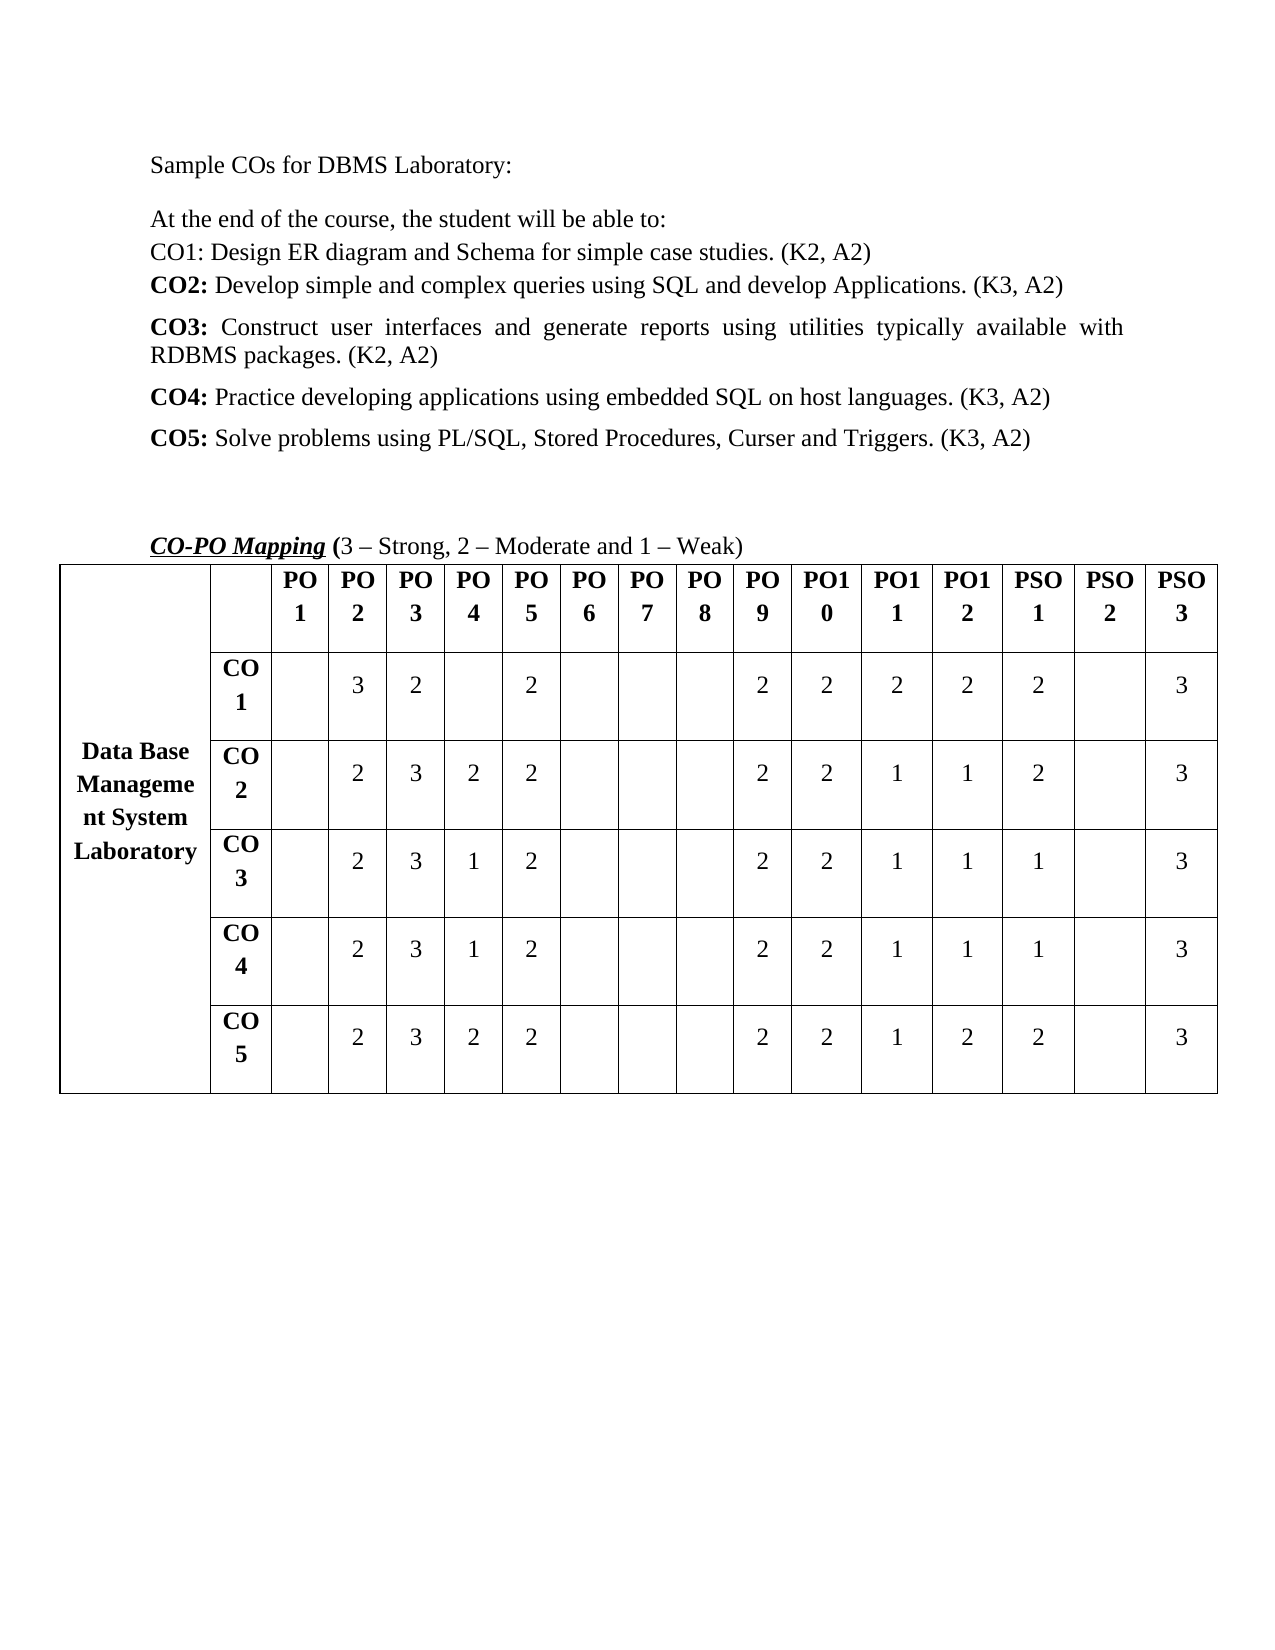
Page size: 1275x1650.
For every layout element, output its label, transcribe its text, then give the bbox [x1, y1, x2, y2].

table_cell 3 [387, 830, 444, 917]
table_cell [1075, 918, 1145, 1005]
table_cell 2 [734, 741, 791, 828]
table_cell [561, 918, 618, 1005]
table_cell [561, 741, 618, 828]
table_header PO1 [272, 565, 328, 652]
table_cell 3 [329, 653, 386, 740]
table_cell 2 [792, 830, 861, 917]
table_header PO10 [792, 565, 861, 652]
table_header PSO2 [1075, 565, 1145, 652]
table_cell CO3 [211, 830, 271, 917]
table_cell 2 [792, 741, 861, 828]
table_header PSO1 [1003, 565, 1074, 652]
table_cell 2 [1003, 741, 1074, 828]
table_cell 1 [862, 918, 932, 1005]
table_cell CO1 [211, 653, 271, 740]
table_header PO2 [329, 565, 386, 652]
table_cell [677, 653, 733, 740]
table_cell [272, 741, 328, 828]
table_header PO12 [933, 565, 1002, 652]
text CO1: Design ER diagram and Schema for simple case studies. (K2, A2) [150, 237, 1125, 266]
table_cell 1 [1003, 830, 1074, 917]
table_cell 2 [445, 1006, 502, 1093]
table_cell 3 [1146, 1006, 1217, 1093]
table_cell 1 [933, 918, 1002, 1005]
table_cell 2 [329, 741, 386, 828]
table_cell 2 [734, 830, 791, 917]
table_cell [619, 653, 676, 740]
table_cell [677, 741, 733, 828]
table_cell 2 [933, 653, 1002, 740]
table_cell 1 [933, 830, 1002, 917]
table_cell 1 [862, 741, 932, 828]
table_cell 2 [503, 1006, 560, 1093]
table_cell 3 [387, 918, 444, 1005]
table_header Data Base Management System Laboratory [61, 565, 210, 1093]
table_header PO6 [561, 565, 618, 652]
table_cell [677, 830, 733, 917]
table_header PO8 [677, 565, 733, 652]
text CO2: Develop simple and complex queries using SQL and develop Applications. (K3, A2) [150, 271, 1125, 299]
table_cell 2 [329, 830, 386, 917]
table_cell [1075, 1006, 1145, 1093]
table_cell 1 [862, 830, 932, 917]
table_cell [272, 1006, 328, 1093]
table_cell 3 [1146, 741, 1217, 828]
table_cell 2 [862, 653, 932, 740]
table_cell [561, 1006, 618, 1093]
table_cell CO5 [211, 1006, 271, 1093]
table_cell 3 [1146, 830, 1217, 917]
table_cell 1 [445, 830, 502, 917]
table_header PO3 [387, 565, 444, 652]
table_cell 2 [792, 1006, 861, 1093]
table_header PO7 [619, 565, 676, 652]
table_cell 1 [862, 1006, 932, 1093]
table_cell [272, 653, 328, 740]
text At the end of the course, the student will be able to: [150, 204, 1125, 233]
table_cell [677, 1006, 733, 1093]
table_cell [1075, 830, 1145, 917]
text CO3: Construct user interfaces and generate reports using utilities typically available with RDBMS packages. (K2, A2) [150, 312, 1125, 369]
table_cell 2 [734, 653, 791, 740]
table_cell [1075, 741, 1145, 828]
table_cell 2 [734, 1006, 791, 1093]
table_header [211, 565, 271, 652]
table_cell [272, 830, 328, 917]
table_cell 2 [734, 918, 791, 1005]
text CO-PO Mapping (3 – Strong, 2 – Moderate and 1 – Weak) [150, 531, 1125, 559]
table_cell [619, 741, 676, 828]
table_cell 2 [329, 1006, 386, 1093]
text Sample COs for DBMS Laboratory: [150, 150, 1125, 179]
table_cell 2 [1003, 653, 1074, 740]
table_cell [1075, 653, 1145, 740]
table_cell [619, 1006, 676, 1093]
table_cell 2 [933, 1006, 1002, 1093]
table_header PO4 [445, 565, 502, 652]
table_cell 2 [503, 830, 560, 917]
table_header PO5 [503, 565, 560, 652]
table_cell 2 [503, 918, 560, 1005]
table_cell [561, 830, 618, 917]
text CO5: Solve problems using PL/SQL, Stored Procedures, Curser and Triggers. (K3, A2) [150, 423, 1125, 452]
table_cell [272, 918, 328, 1005]
table_header PSO3 [1146, 565, 1217, 652]
table_cell [561, 653, 618, 740]
table_cell [619, 918, 676, 1005]
table_cell [677, 918, 733, 1005]
table_header PO9 [734, 565, 791, 652]
table_cell [445, 653, 502, 740]
table_cell 2 [503, 741, 560, 828]
table_cell 2 [792, 653, 861, 740]
table_cell 3 [387, 741, 444, 828]
text CO4: Practice developing applications using embedded SQL on host languages. (K3, A2) [150, 382, 1125, 411]
table_cell 1 [933, 741, 1002, 828]
table_cell 1 [445, 918, 502, 1005]
table_cell CO4 [211, 918, 271, 1005]
table_cell [619, 830, 676, 917]
table_cell 2 [445, 741, 502, 828]
table_cell 2 [387, 653, 444, 740]
table_cell 2 [792, 918, 861, 1005]
table_cell 2 [329, 918, 386, 1005]
table_cell CO2 [211, 741, 271, 828]
table_cell 3 [1146, 918, 1217, 1005]
table_cell 1 [1003, 918, 1074, 1005]
table_cell 3 [387, 1006, 444, 1093]
table_cell 2 [503, 653, 560, 740]
table_cell 3 [1146, 653, 1217, 740]
table_header PO11 [862, 565, 932, 652]
table_cell 2 [1003, 1006, 1074, 1093]
